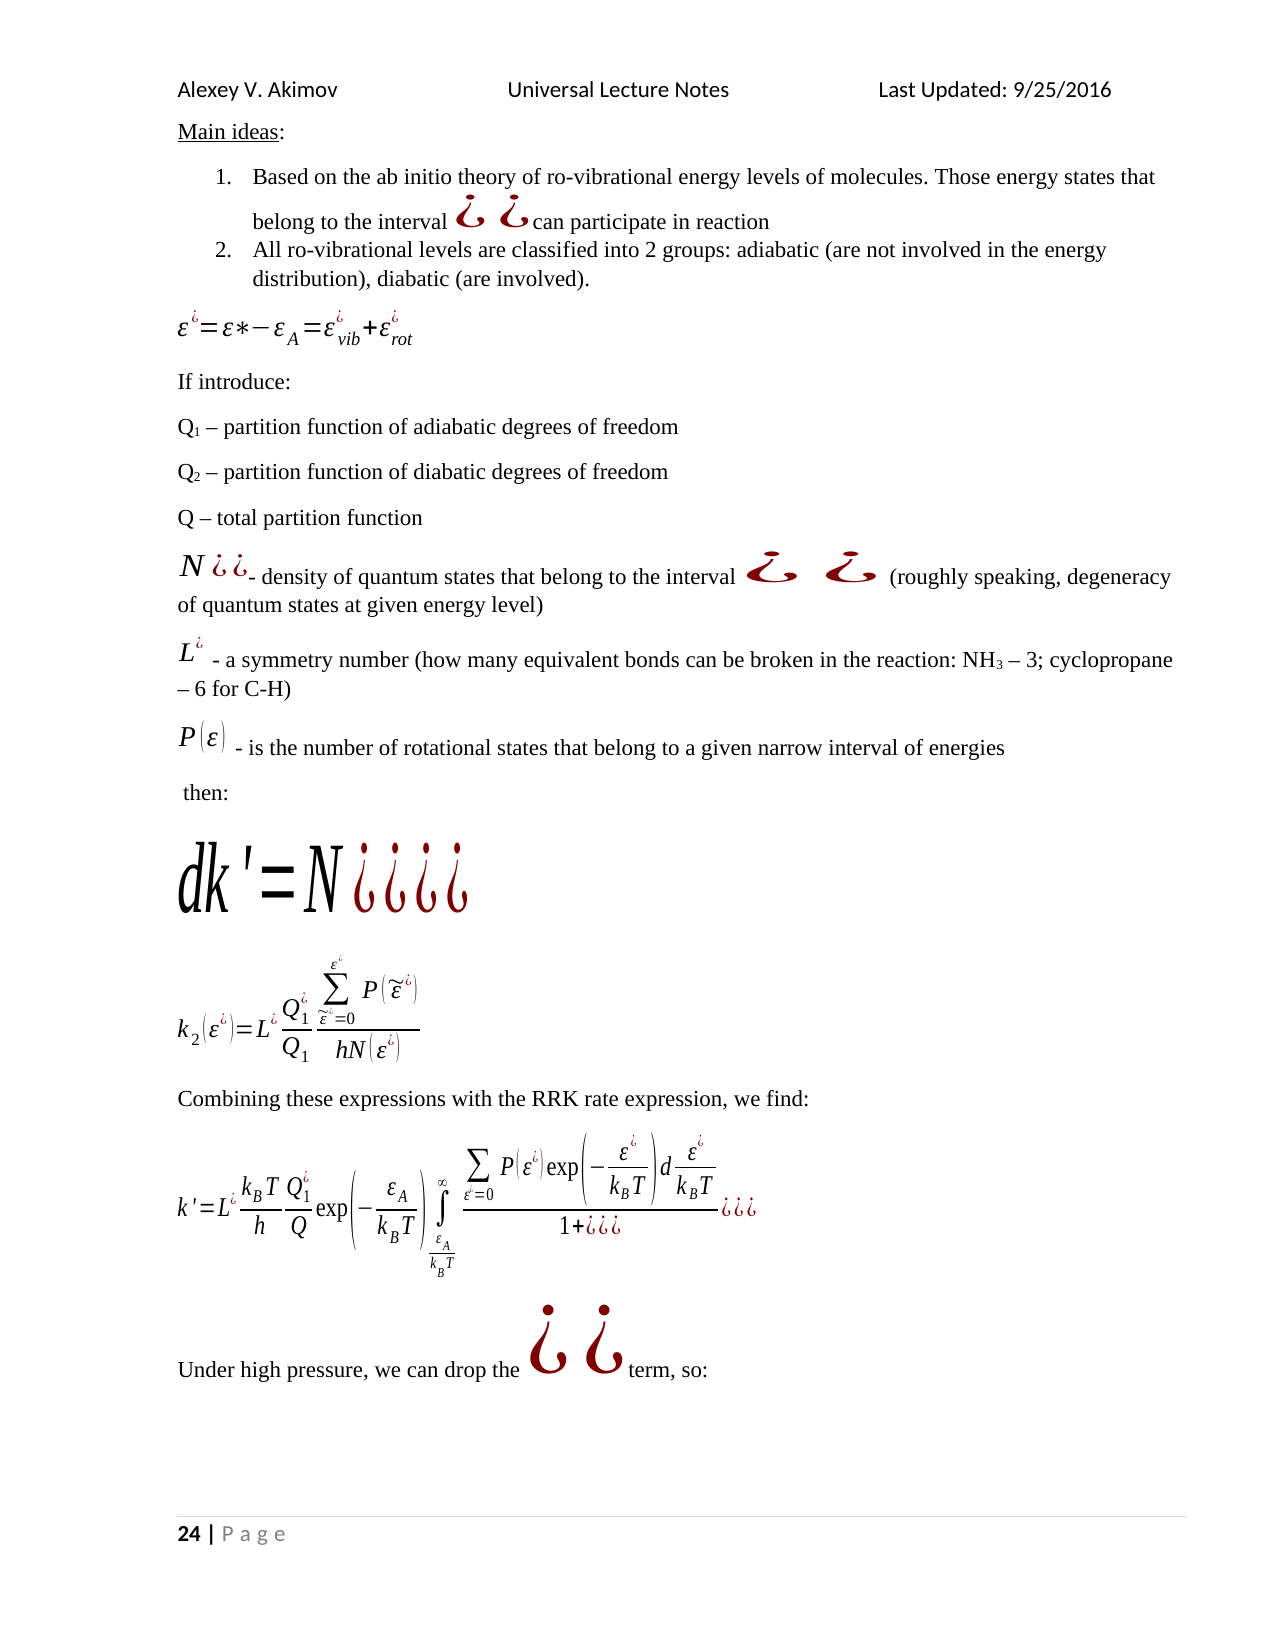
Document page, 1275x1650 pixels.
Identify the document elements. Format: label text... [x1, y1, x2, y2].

text then: [177, 779, 1186, 805]
text - is the number of rotational states that belong to a given narrow interval of energies [177, 720, 1186, 760]
text - a symmetry number (how many equivalent bonds can be broken in the reaction: NH3 – 3; cyclopropane – 6 for C-H) [177, 636, 1186, 701]
text If introduce: [177, 368, 1186, 394]
text Q – total partition function [177, 503, 1186, 530]
text - density of quantum states that belong to the interval (roughly speaking, degeneracy of quantum states at given energy level) [177, 549, 1186, 617]
text Main ideas: [177, 118, 1186, 144]
text Q2 – partition function of diabatic degrees of freedom [177, 458, 1186, 485]
text Under high pressure, we can drop the term, so: [177, 1298, 1186, 1383]
list Based on the ab initio theory of ro-vibrational energy levels of molecules. Those energy states that belong to the interval can participate in reaction [215, 163, 1186, 234]
text Combining these expressions with the RRK rate expression, we find: [177, 1084, 1186, 1111]
list All ro-vibrational levels are classified into 2 groups: adiabatic (are not involved in the energy distribution), diabatic (are involved). [215, 236, 1186, 291]
text Q1 – partition function of adiabatic degrees of freedom [177, 413, 1186, 440]
